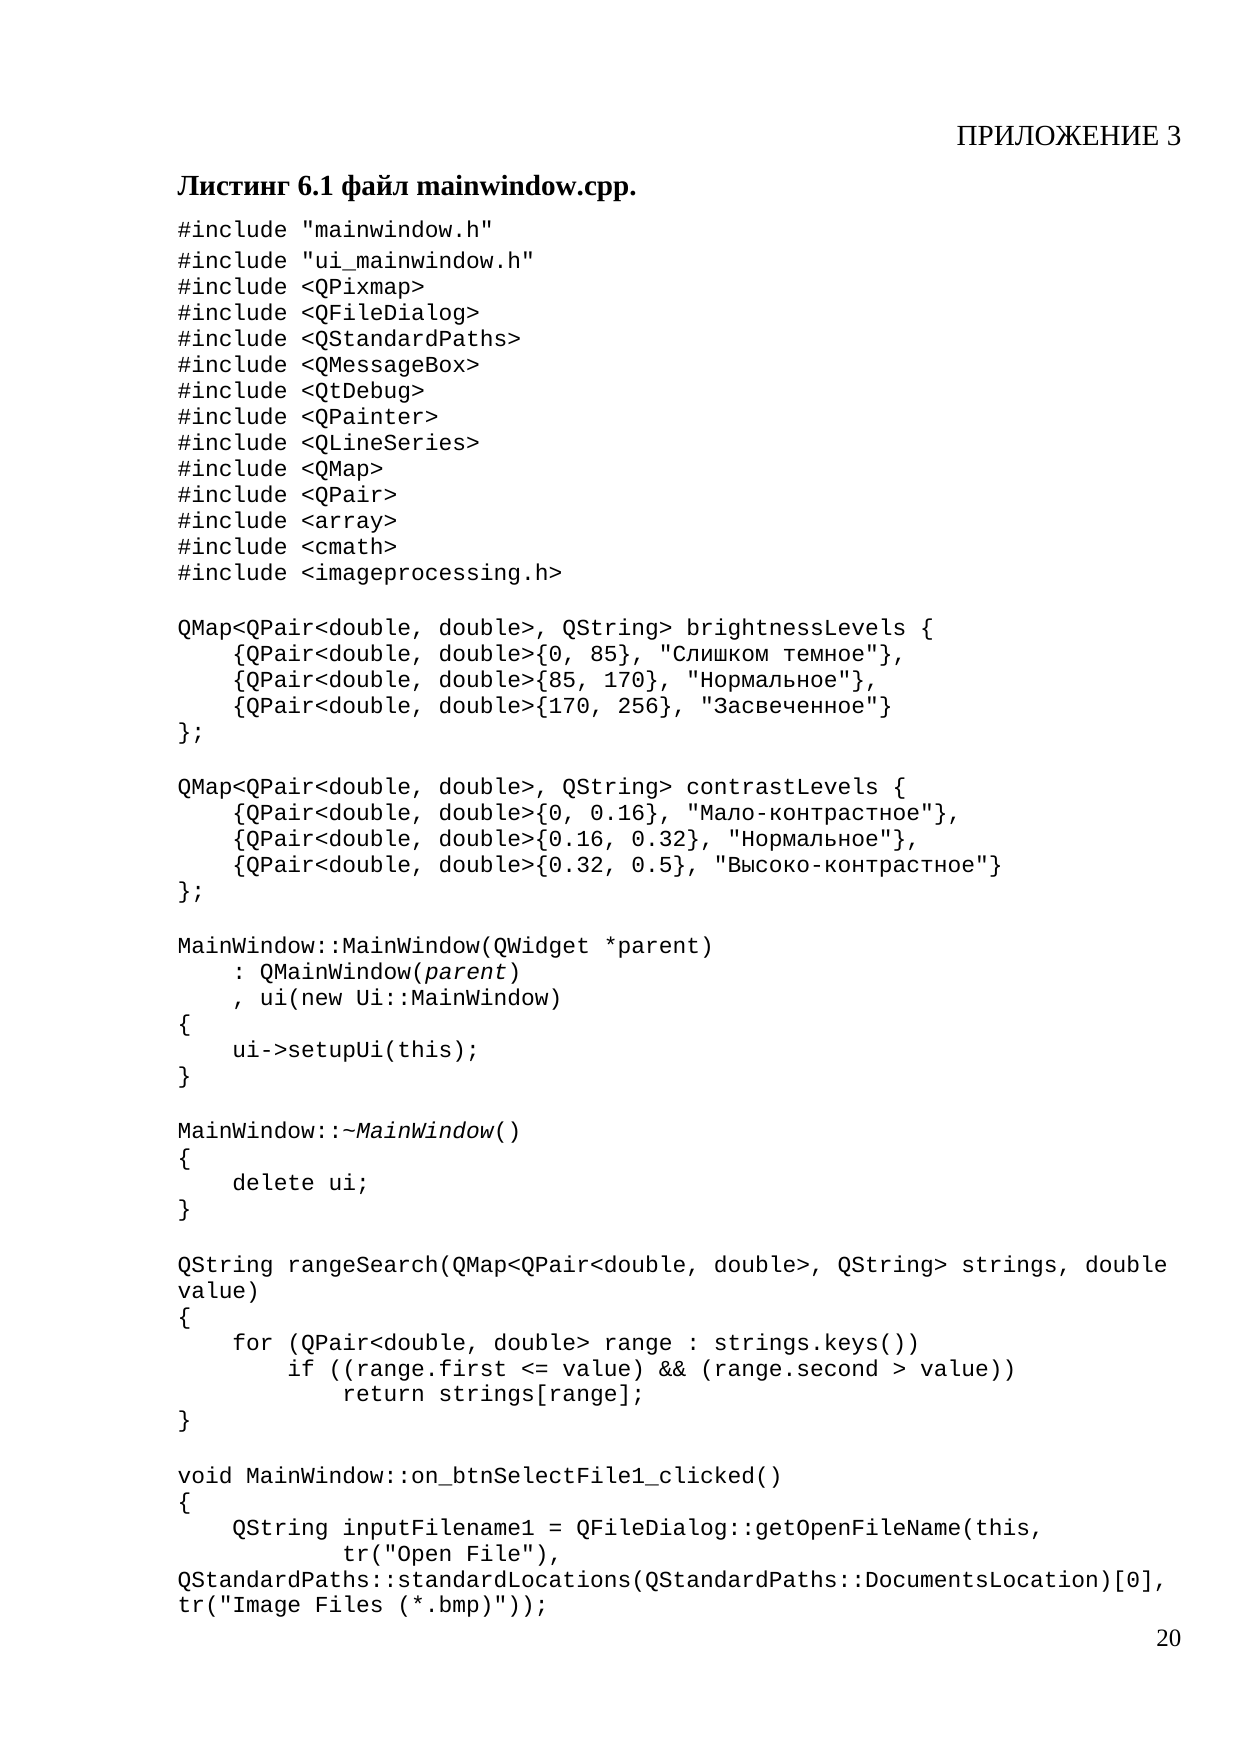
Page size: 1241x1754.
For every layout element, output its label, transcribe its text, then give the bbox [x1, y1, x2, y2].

text QString rangeSearch(QMap<QPair<double, double>, QString> strings, double value) [177, 1253, 1181, 1305]
text {QPair<double, double>{0.32, 0.5}, "Высоко-контрастное"} [177, 853, 1181, 879]
text #include <imageprocessing.h> [177, 561, 1181, 587]
text Листинг 6.1 файл mainwindow.cpp. [177, 168, 1181, 202]
text for (QPair<double, double> range : strings.keys()) [177, 1331, 1181, 1357]
text { [177, 1013, 1181, 1038]
text #include "mainwindow.h" [177, 219, 1181, 245]
text Приложение 3 [215, 118, 1181, 152]
text { [177, 1146, 1181, 1172]
text {QPair<double, double>{0, 85}, "Слишком темное"}, [177, 642, 1181, 668]
text MainWindow::MainWindow(QWidget *parent) [177, 935, 1181, 961]
text #include <cmath> [177, 535, 1181, 561]
text #include <QStandardPaths> [177, 328, 1181, 353]
text #include <QPainter> [177, 405, 1181, 431]
text : QMainWindow(parent) [177, 961, 1181, 987]
text #include <QLineSeries> [177, 431, 1181, 457]
text QMap<QPair<double, double>, QString> brightnessLevels { [177, 616, 1181, 642]
text #include <QMap> [177, 457, 1181, 483]
text MainWindow::~MainWindow() [177, 1120, 1181, 1146]
text } [177, 1064, 1181, 1090]
text #include <QtDebug> [177, 379, 1181, 405]
text delete ui; [177, 1172, 1181, 1198]
text #include "ui_mainwindow.h" [177, 250, 1181, 276]
text }; [177, 879, 1181, 905]
text void MainWindow::on_btnSelectFile1_clicked() [177, 1464, 1181, 1490]
text { [177, 1490, 1181, 1516]
text QMap<QPair<double, double>, QString> contrastLevels { [177, 776, 1181, 802]
text , ui(new Ui::MainWindow) [177, 987, 1181, 1013]
text tr("Open File"), QStandardPaths::standardLocations(QStandardPaths::DocumentsLocation)[0], tr("Image Files (*.bmp)")); [177, 1542, 1181, 1620]
text } [177, 1198, 1181, 1224]
text {QPair<double, double>{85, 170}, "Нормальное"}, [177, 668, 1181, 694]
text #include <QPixmap> [177, 276, 1181, 302]
text {QPair<double, double>{0.16, 0.32}, "Нормальное"}, [177, 827, 1181, 853]
text return strings[range]; [177, 1383, 1181, 1409]
text ui->setupUi(this); [177, 1038, 1181, 1064]
text #include <QPair> [177, 483, 1181, 509]
text {QPair<double, double>{0, 0.16}, "Мало-контрастное"}, [177, 802, 1181, 827]
text } [177, 1409, 1181, 1435]
text {QPair<double, double>{170, 256}, "Засвеченное"} [177, 694, 1181, 720]
text { [177, 1305, 1181, 1331]
text #include <array> [177, 509, 1181, 535]
text }; [177, 720, 1181, 746]
text #include <QMessageBox> [177, 353, 1181, 379]
text if ((range.first <= value) && (range.second > value)) [177, 1357, 1181, 1383]
text #include <QFileDialog> [177, 302, 1181, 328]
text QString inputFilename1 = QFileDialog::getOpenFileName(this, [177, 1516, 1181, 1542]
